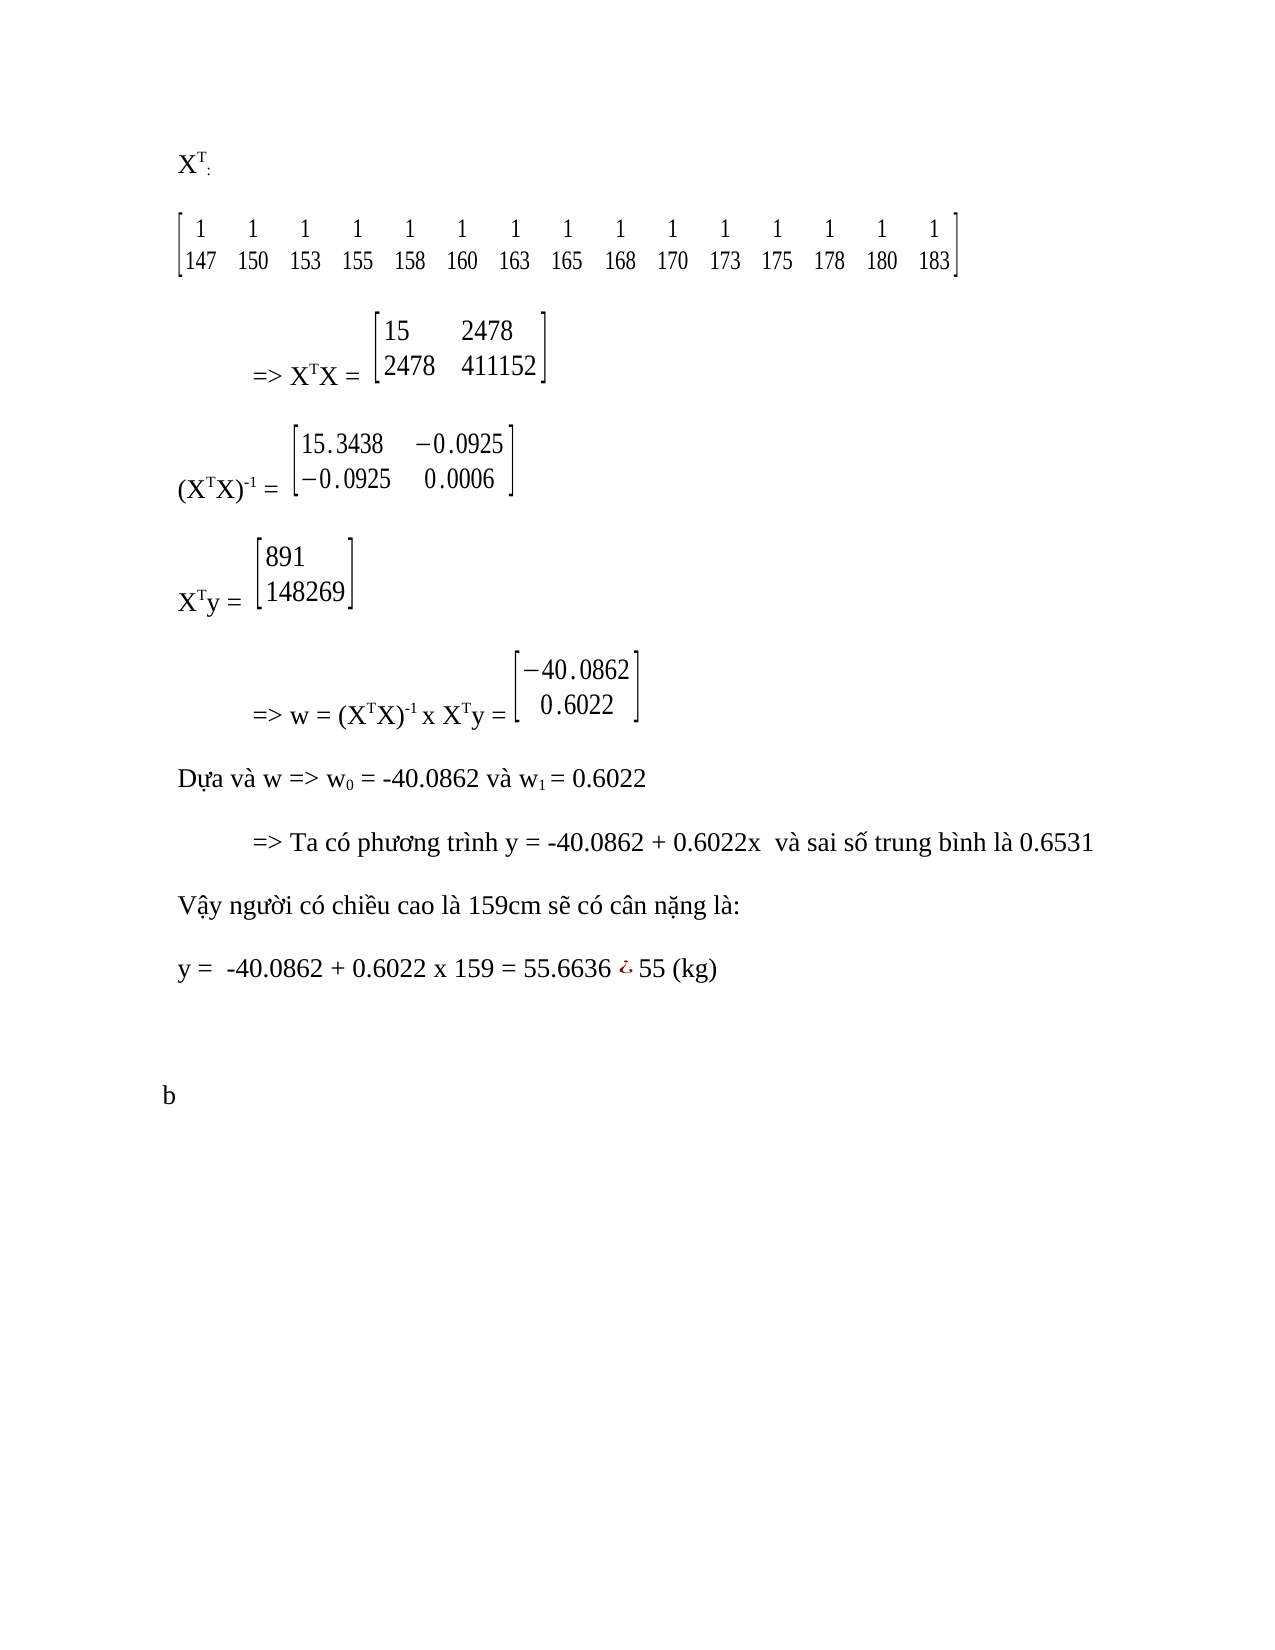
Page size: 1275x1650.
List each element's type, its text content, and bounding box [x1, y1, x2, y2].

text XTy = [177, 536, 1157, 617]
text Vậy người có chiều cao là 159cm sẽ có cân nặng là: [177, 889, 1157, 920]
text b [162, 1079, 1137, 1110]
text XT: [177, 148, 1157, 179]
text => Ta có phương trình y = -40.0862 + 0.6022x và sai số trung bình là 0.6531 [177, 826, 1157, 857]
text (XTX)-1 = [177, 423, 1157, 504]
text => XTX = [177, 310, 1157, 391]
text => w = (XTX)-1 x XTy = [177, 649, 1157, 730]
text y = -40.0862 + 0.6022 x 159 = 55.6636 55 (kg) [177, 952, 1157, 984]
text Dựa và w => w0 = -40.0862 và w1 = 0.6022 [177, 762, 1157, 794]
